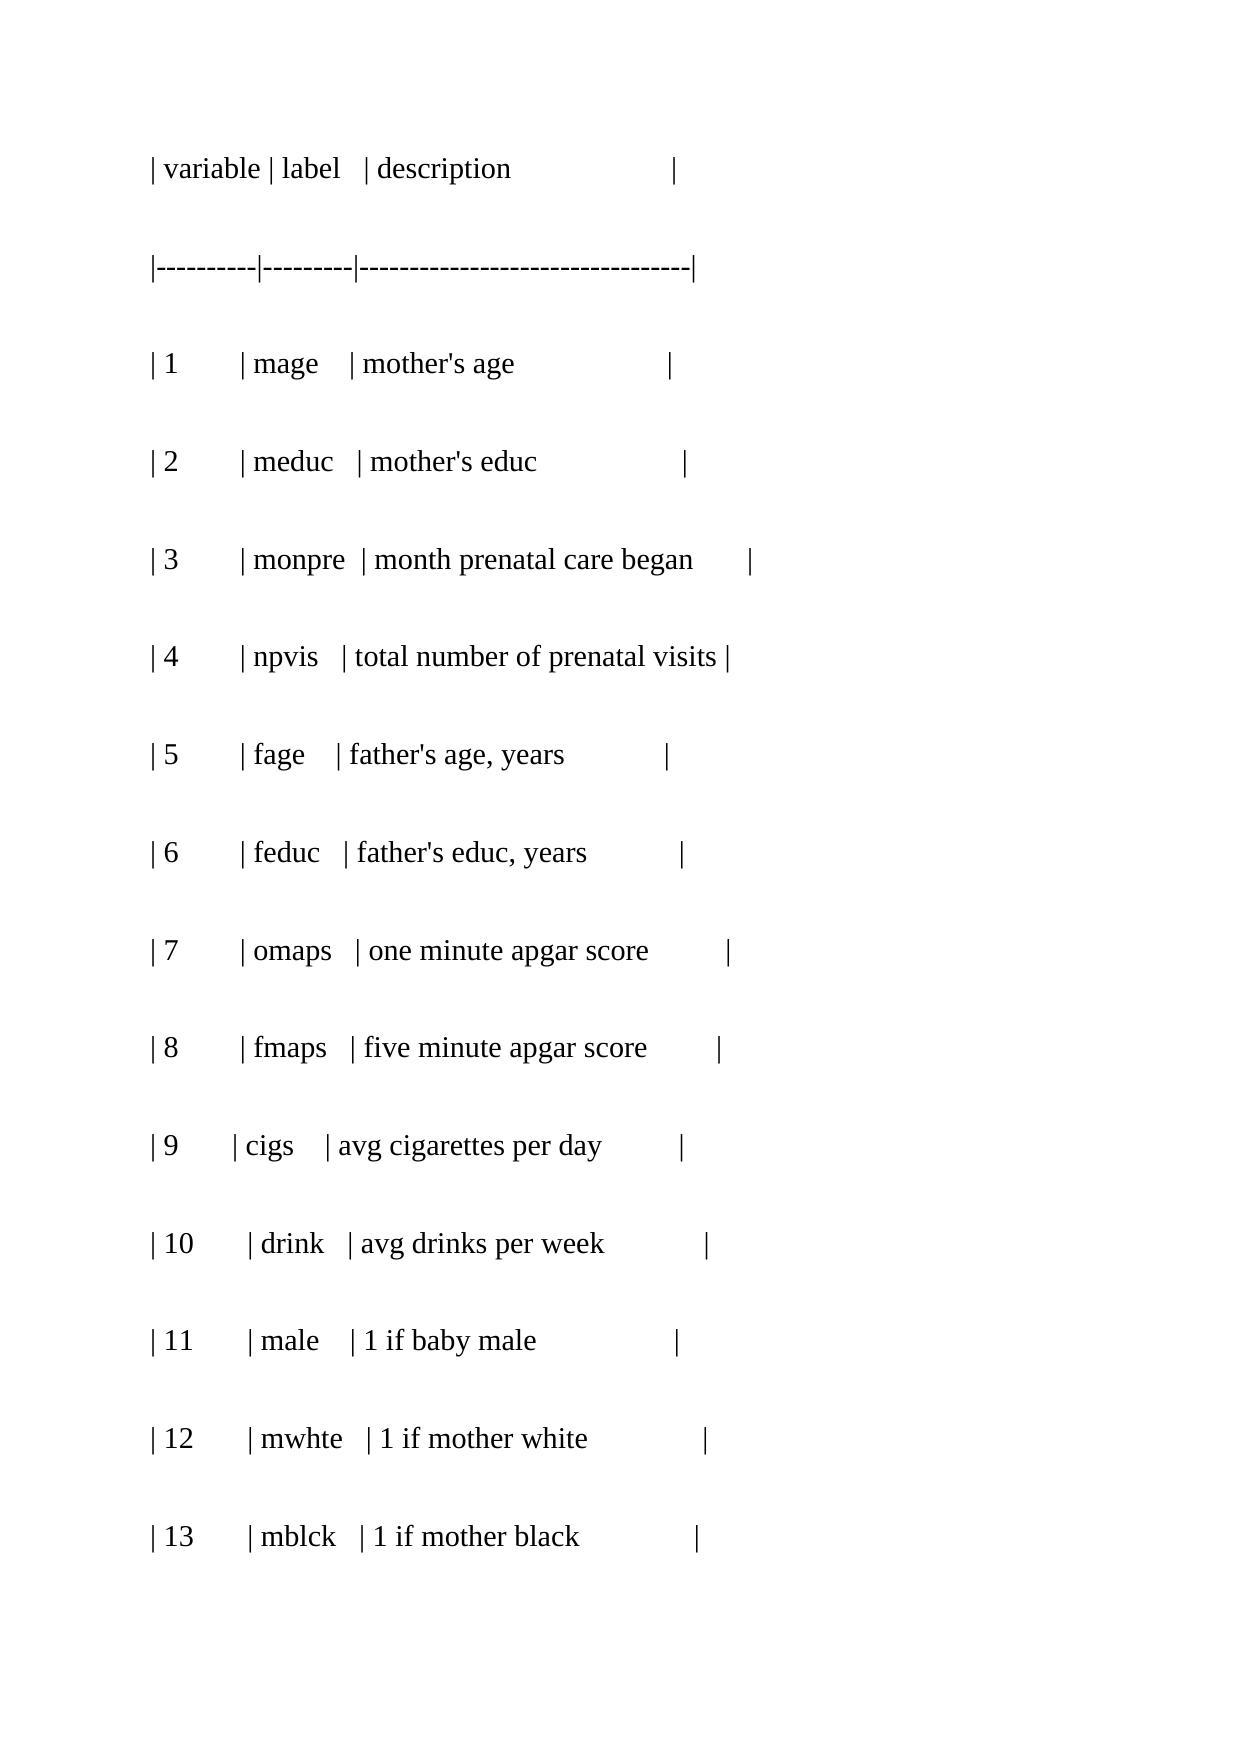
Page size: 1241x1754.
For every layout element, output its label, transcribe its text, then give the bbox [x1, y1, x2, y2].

text | 13 | mblck | 1 if mother black | [150, 1518, 1090, 1553]
text | 2 | meduc | mother's educ | [150, 443, 1090, 478]
text | variable | label | description | [150, 150, 1090, 185]
text | 10 | drink | avg drinks per week | [150, 1225, 1090, 1259]
text | 7 | omaps | one minute apgar score | [150, 932, 1090, 966]
text | 3 | monpre | month prenatal care began | [150, 541, 1090, 576]
text | 4 | npvis | total number of prenatal visits | [150, 638, 1090, 673]
text | 11 | male | 1 if baby male | [150, 1322, 1090, 1357]
text | 12 | mwhte | 1 if mother white | [150, 1420, 1090, 1455]
text | 5 | fage | father's age, years | [150, 736, 1090, 771]
text |----------|---------|---------------------------------| [150, 248, 1090, 282]
text | 9 | cigs | avg cigarettes per day | [150, 1127, 1090, 1162]
text | 1 | mage | mother's age | [150, 345, 1090, 380]
text | 8 | fmaps | five minute apgar score | [150, 1029, 1090, 1064]
text | 6 | feduc | father's educ, years | [150, 834, 1090, 869]
